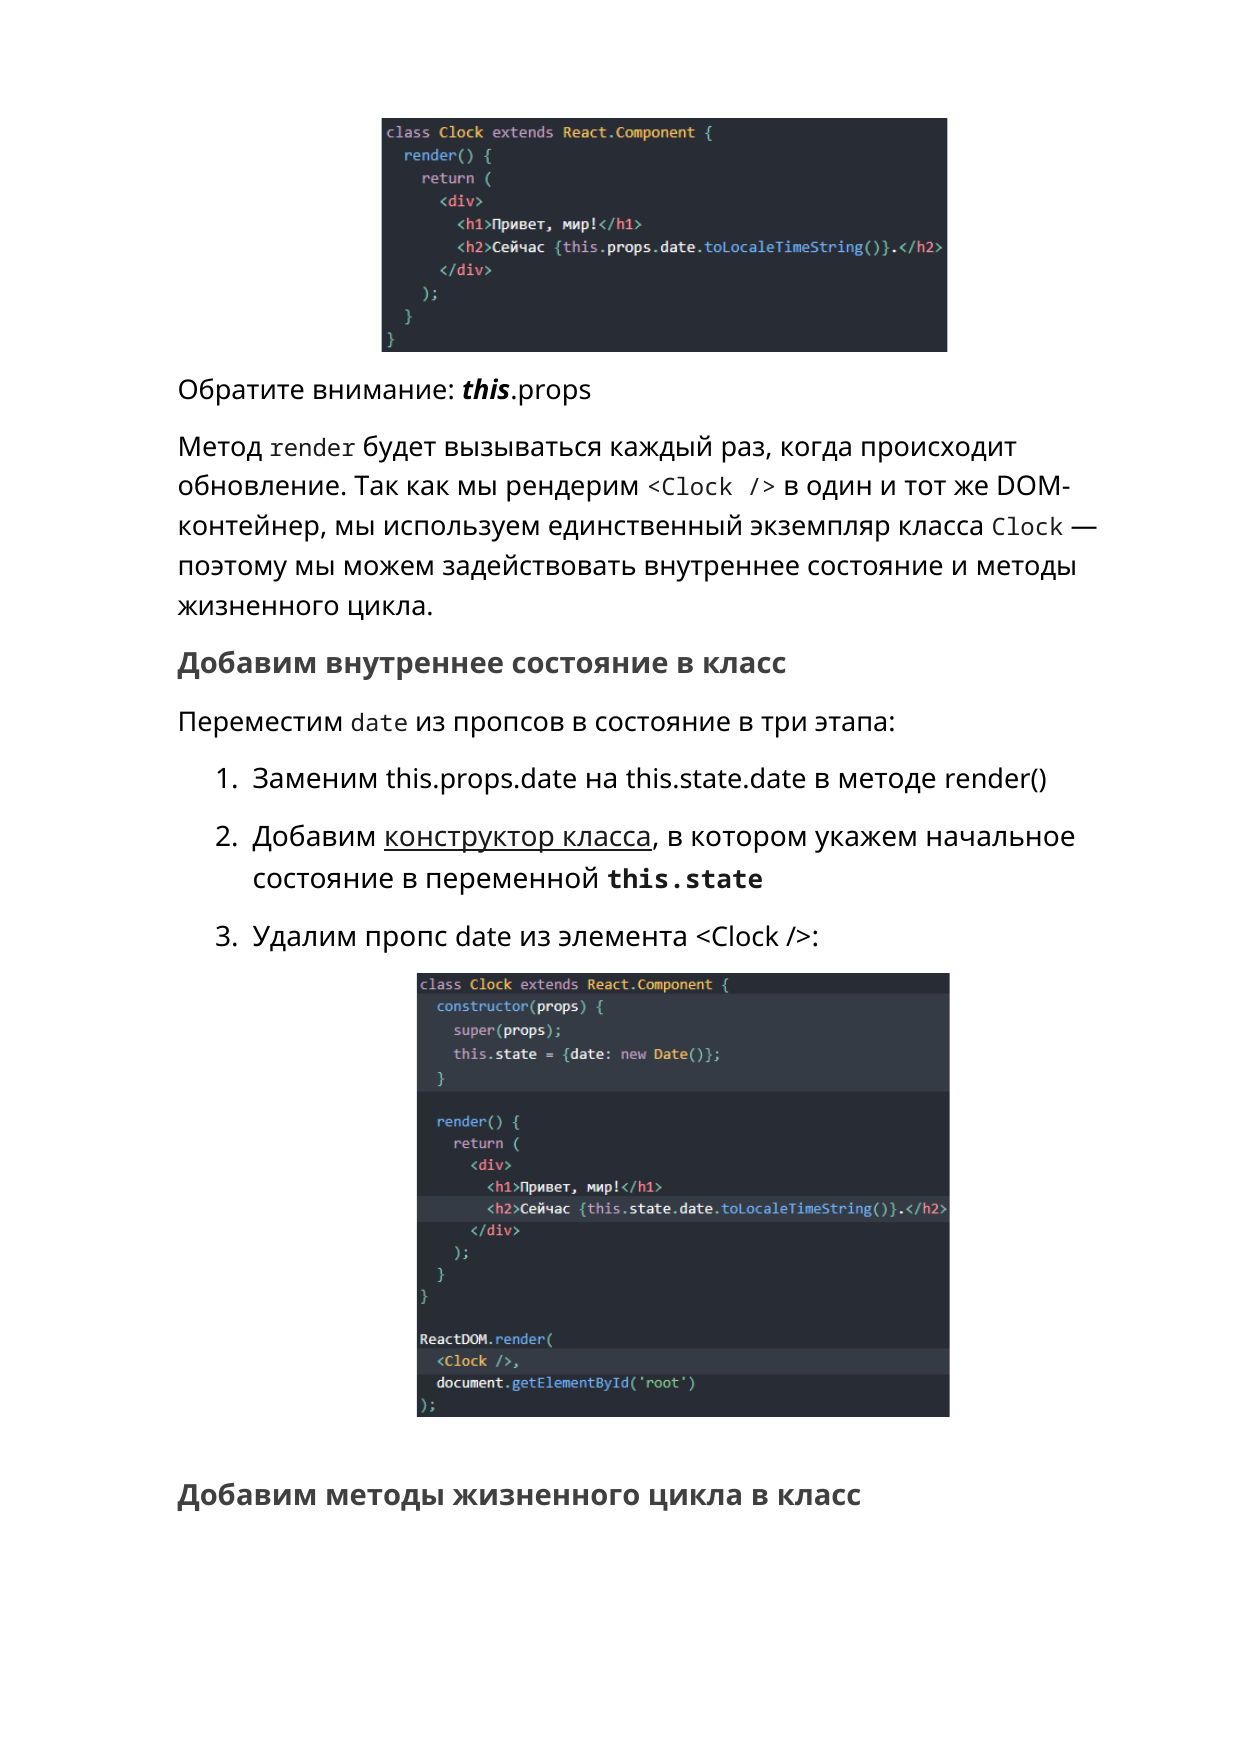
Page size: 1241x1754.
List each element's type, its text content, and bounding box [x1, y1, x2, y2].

subtitle Добавим внутреннее состояние в класс [177, 643, 1152, 682]
list Удалим пропс date из элемента <Clock />: [215, 916, 1152, 954]
text Обратите внимание: this.props [177, 371, 1152, 407]
text Метод render будет вызываться каждый раз, когда происходит обновление. Так как мы рендерим <Clock /> в один и тот же DOM-контейнер, мы используем единственный экземпляр класса Clock — поэтому мы можем задействовать внутреннее состояние и методы жизненного цикла. [177, 427, 1152, 623]
list Заменим this.props.date на this.state.date в методе render() [215, 758, 1152, 797]
picture [381, 118, 948, 352]
list Добавим конструктор класса, в котором укажем начальное состояние в переменной this.state [215, 817, 1152, 896]
subtitle Добавим методы жизненного цикла в класс [177, 1474, 1152, 1514]
text Переместим date из пропсов в состояние в три этапа: [177, 702, 1152, 739]
picture [416, 973, 950, 1417]
